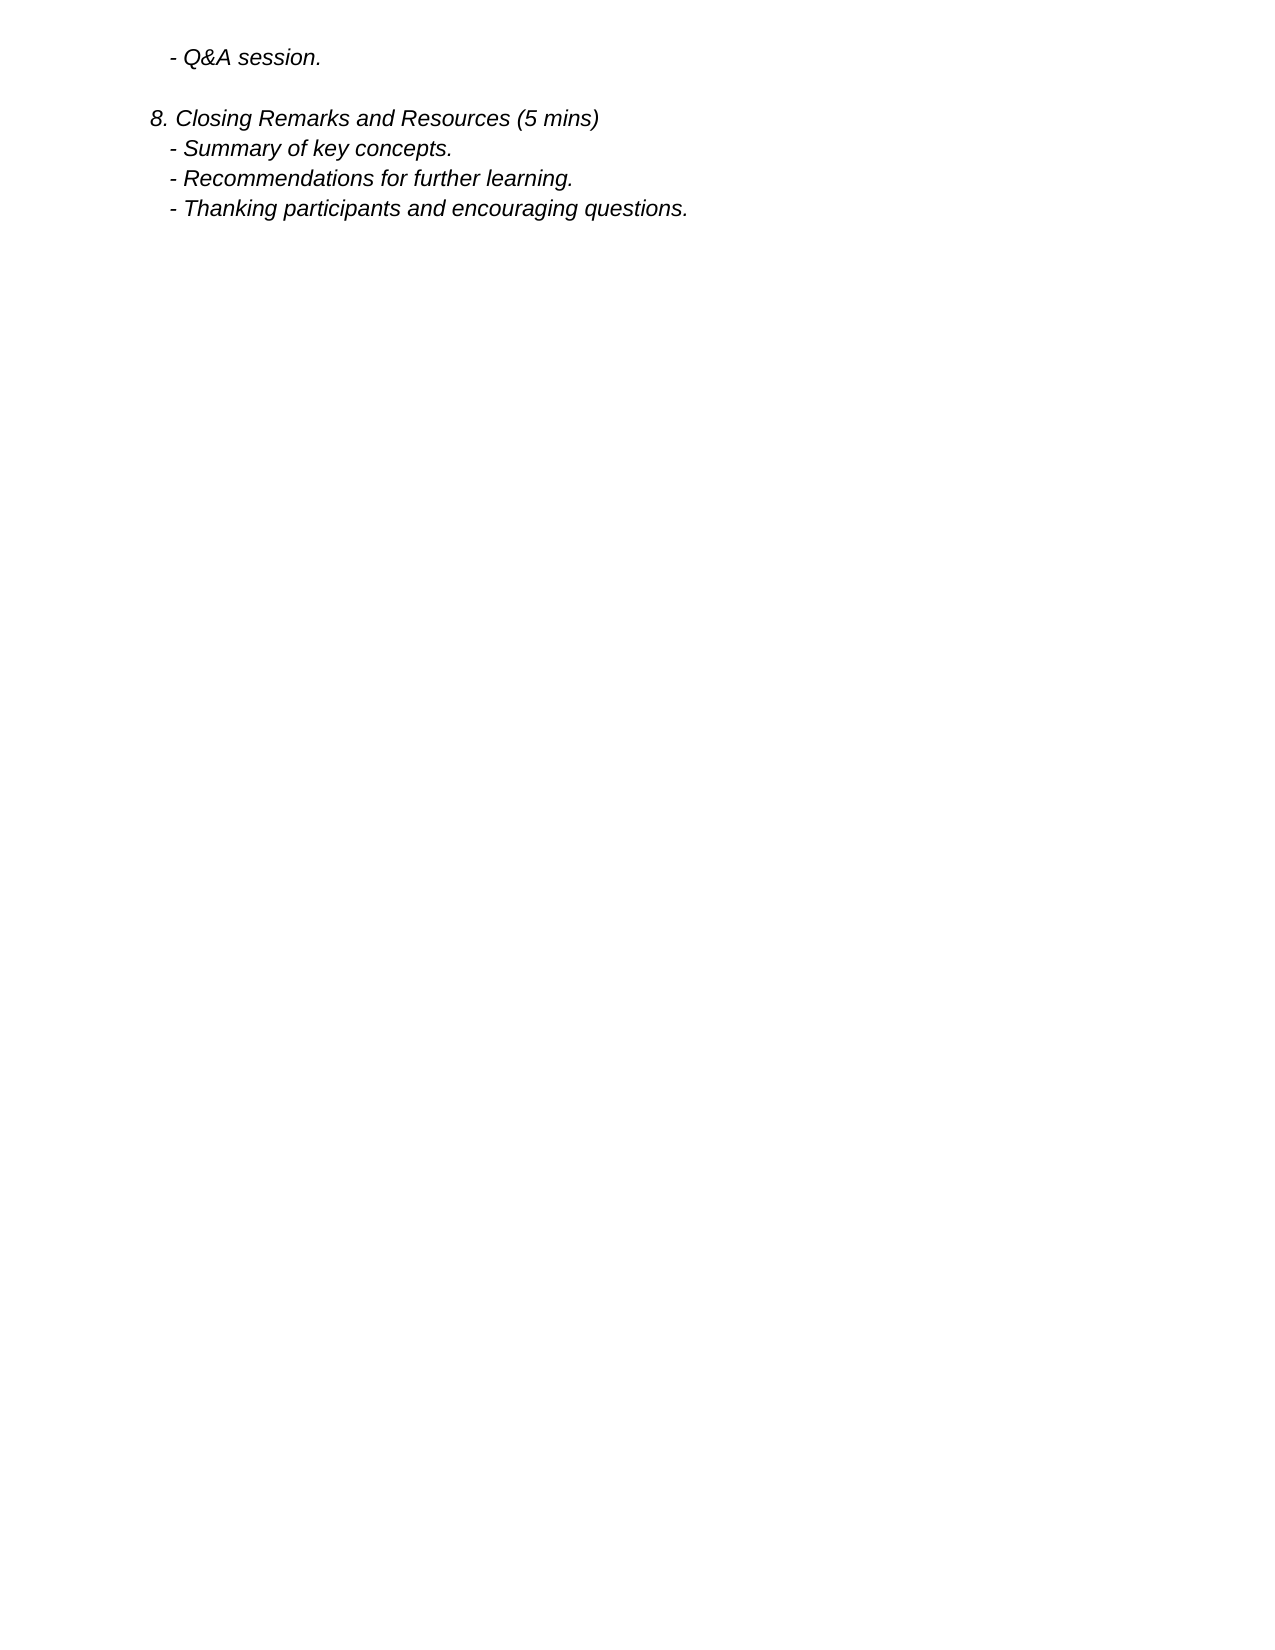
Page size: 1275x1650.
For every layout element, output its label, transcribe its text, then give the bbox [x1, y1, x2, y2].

text - Recommendations for further learning. [150, 165, 1125, 192]
text 8. Closing Remarks and Resources (5 mins) [150, 105, 1125, 131]
text - Q&A session. [150, 44, 1125, 71]
text - Summary of key concepts. [150, 135, 1125, 161]
text - Thanking participants and encouraging questions. [150, 195, 1125, 222]
